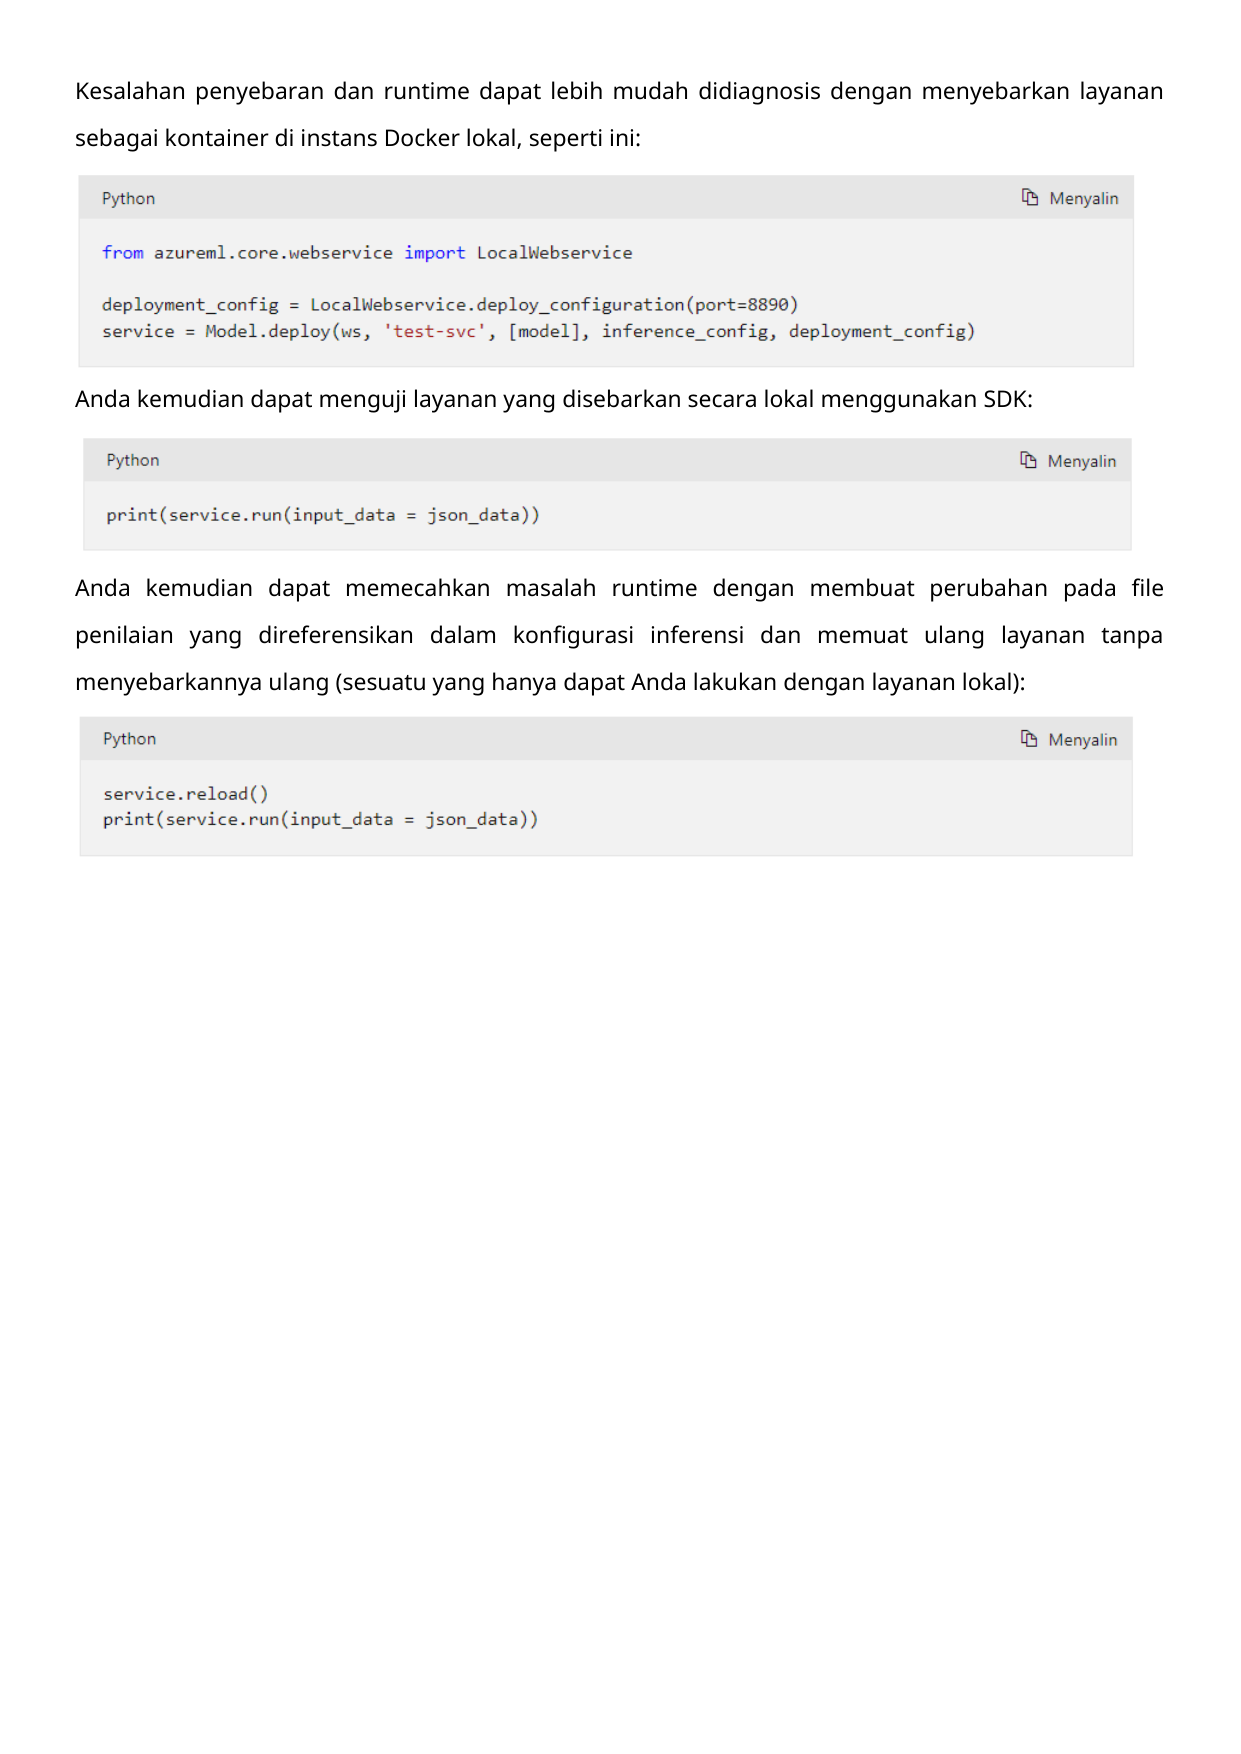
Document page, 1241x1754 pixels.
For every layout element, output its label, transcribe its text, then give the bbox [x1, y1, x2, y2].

list Kesalahan penyebaran dan runtime dapat lebih mudah didiagnosis dengan menyebarkan layanan sebagai kontainer di instans Docker lokal, seperti ini: [75, 75, 1165, 153]
picture [75, 168, 1138, 371]
list Anda kemudian dapat memecahkan masalah runtime dengan membuat perubahan pada file penilaian yang direferensikan dalam konfigurasi inferensi dan memuat ulang layanan tanpa menyebarkannya ulang (sesuatu yang hanya dapat Anda lakukan dengan layanan lokal): [75, 572, 1165, 697]
list Anda kemudian dapat menguji layanan yang disebarkan secara lokal menggunakan SDK: [75, 383, 1165, 414]
picture [75, 712, 1138, 860]
picture [75, 430, 1138, 559]
